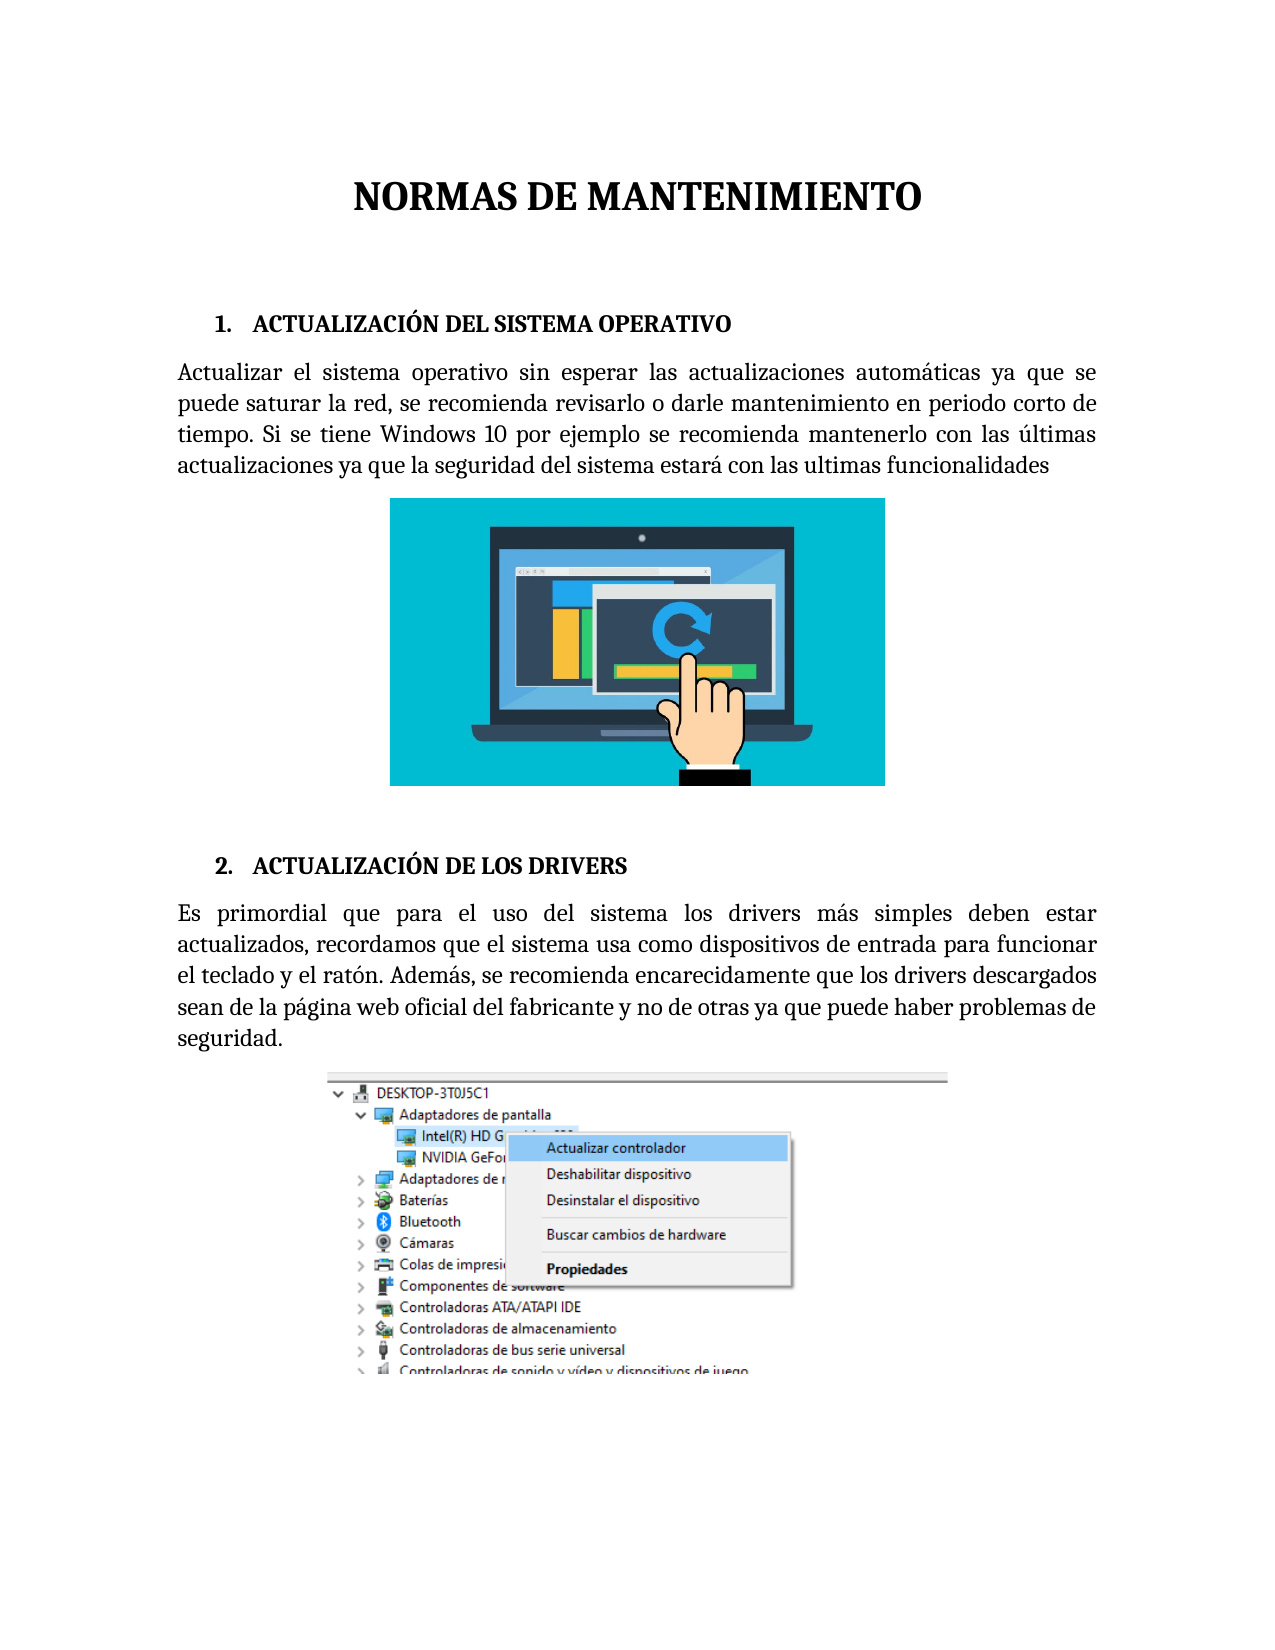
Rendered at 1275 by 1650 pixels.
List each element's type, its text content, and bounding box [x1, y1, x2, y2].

text Actualizar el sistema operativo sin esperar las actualizaciones automáticas ya que se puede saturar la red, se recomienda revisarlo o darle mantenimiento en periodo corto de tiempo. Si se tiene Windows 10 por ejemplo se recomienda mantenerlo con las últimas actualizaciones ya que la seguridad del sistema estará con las ultimas funcionalidades [177, 357, 1098, 479]
text Es primordial que para el uso del sistema los drivers más simples deben estar actualizados, recordamos que el sistema usa como dispositivos de entrada para funcionar el teclado y el ratón. Además, se recomienda encarecidamente que los drivers descargados sean de la página web oficial del fabricante y no de otras ya que puede haber problemas de seguridad. [177, 899, 1098, 1052]
picture [327, 1071, 948, 1374]
list ACTUALIZACIÓN DEL SISTEMA OPERATIVO [215, 310, 1098, 338]
text NORMAS DE MANTENIMIENTO [177, 173, 1098, 221]
list ACTUALIZACIÓN DE LOS DRIVERS [215, 852, 1098, 880]
picture [389, 498, 886, 786]
